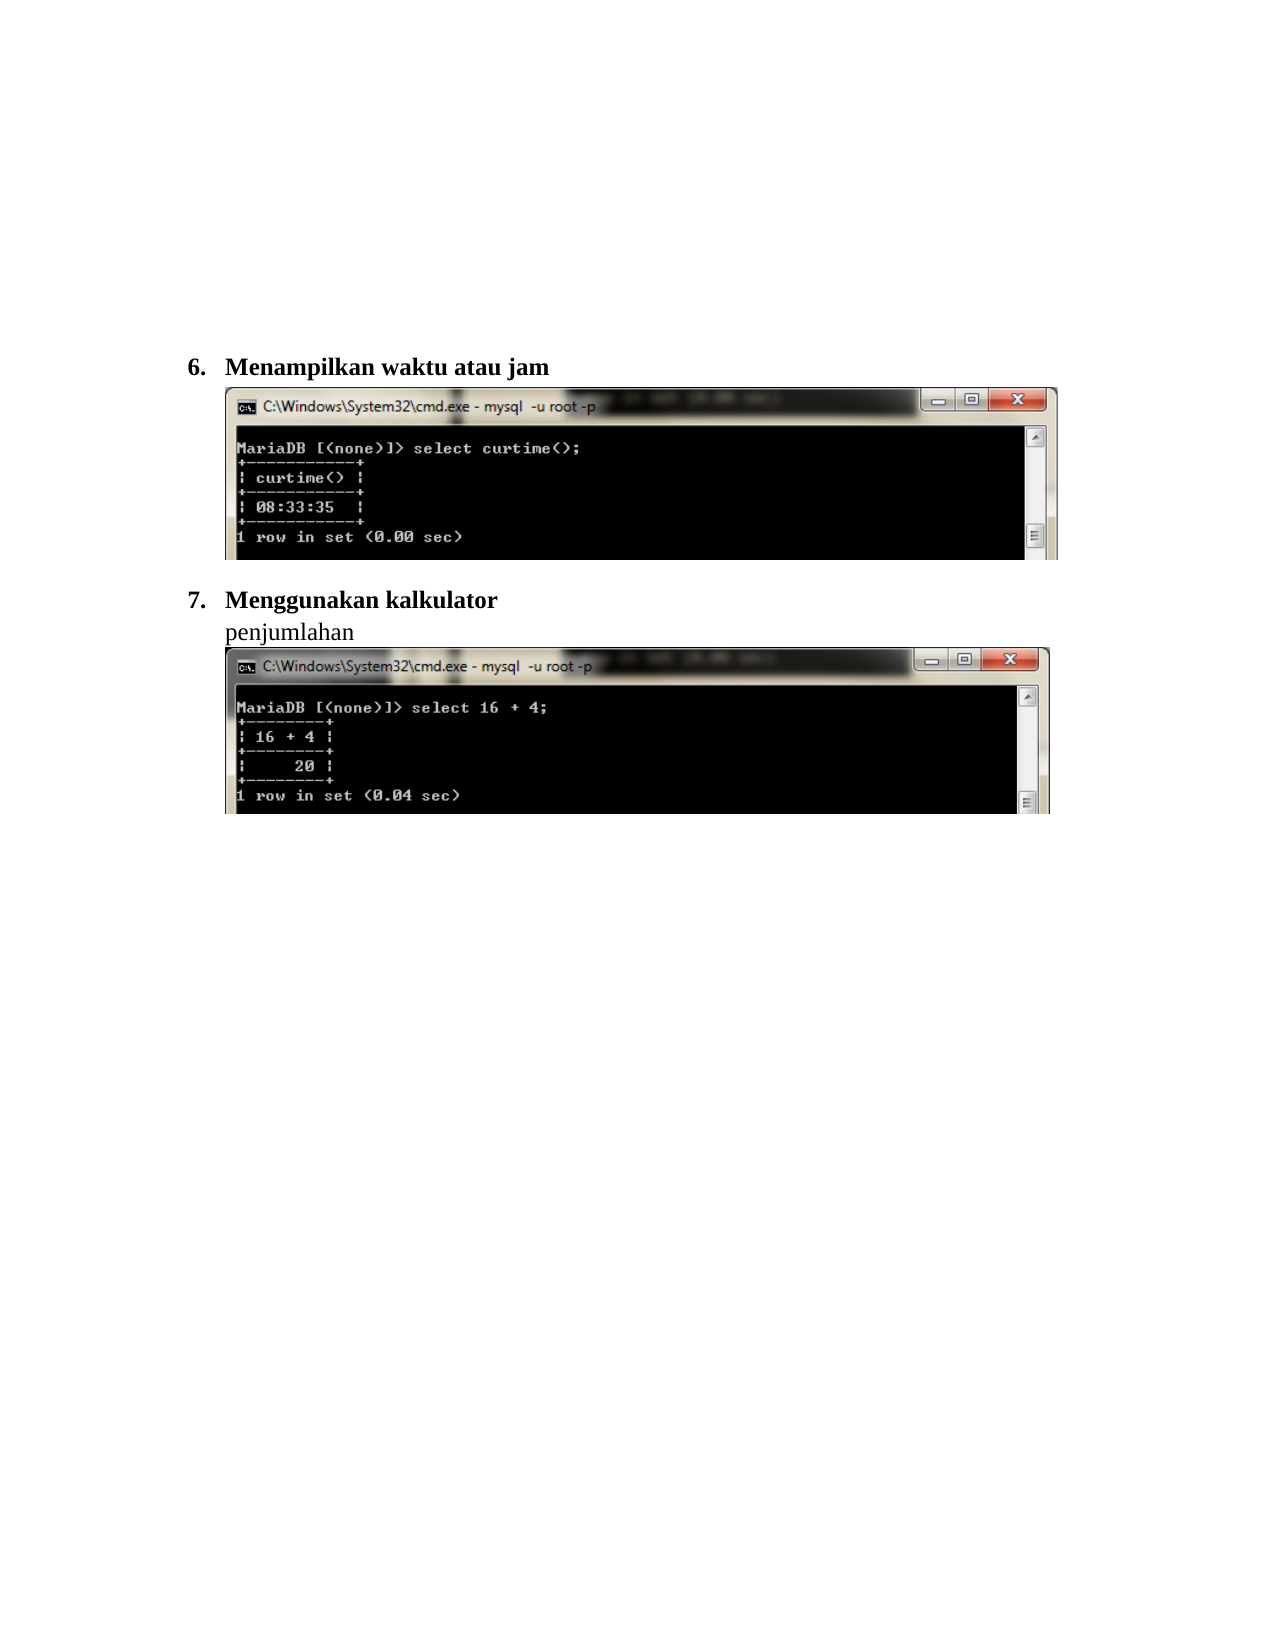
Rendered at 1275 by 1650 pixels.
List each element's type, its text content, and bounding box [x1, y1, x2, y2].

picture [225, 647, 1050, 814]
picture [225, 387, 1058, 560]
list Menggunakan kalkulator penjumlahan [187, 586, 1125, 645]
